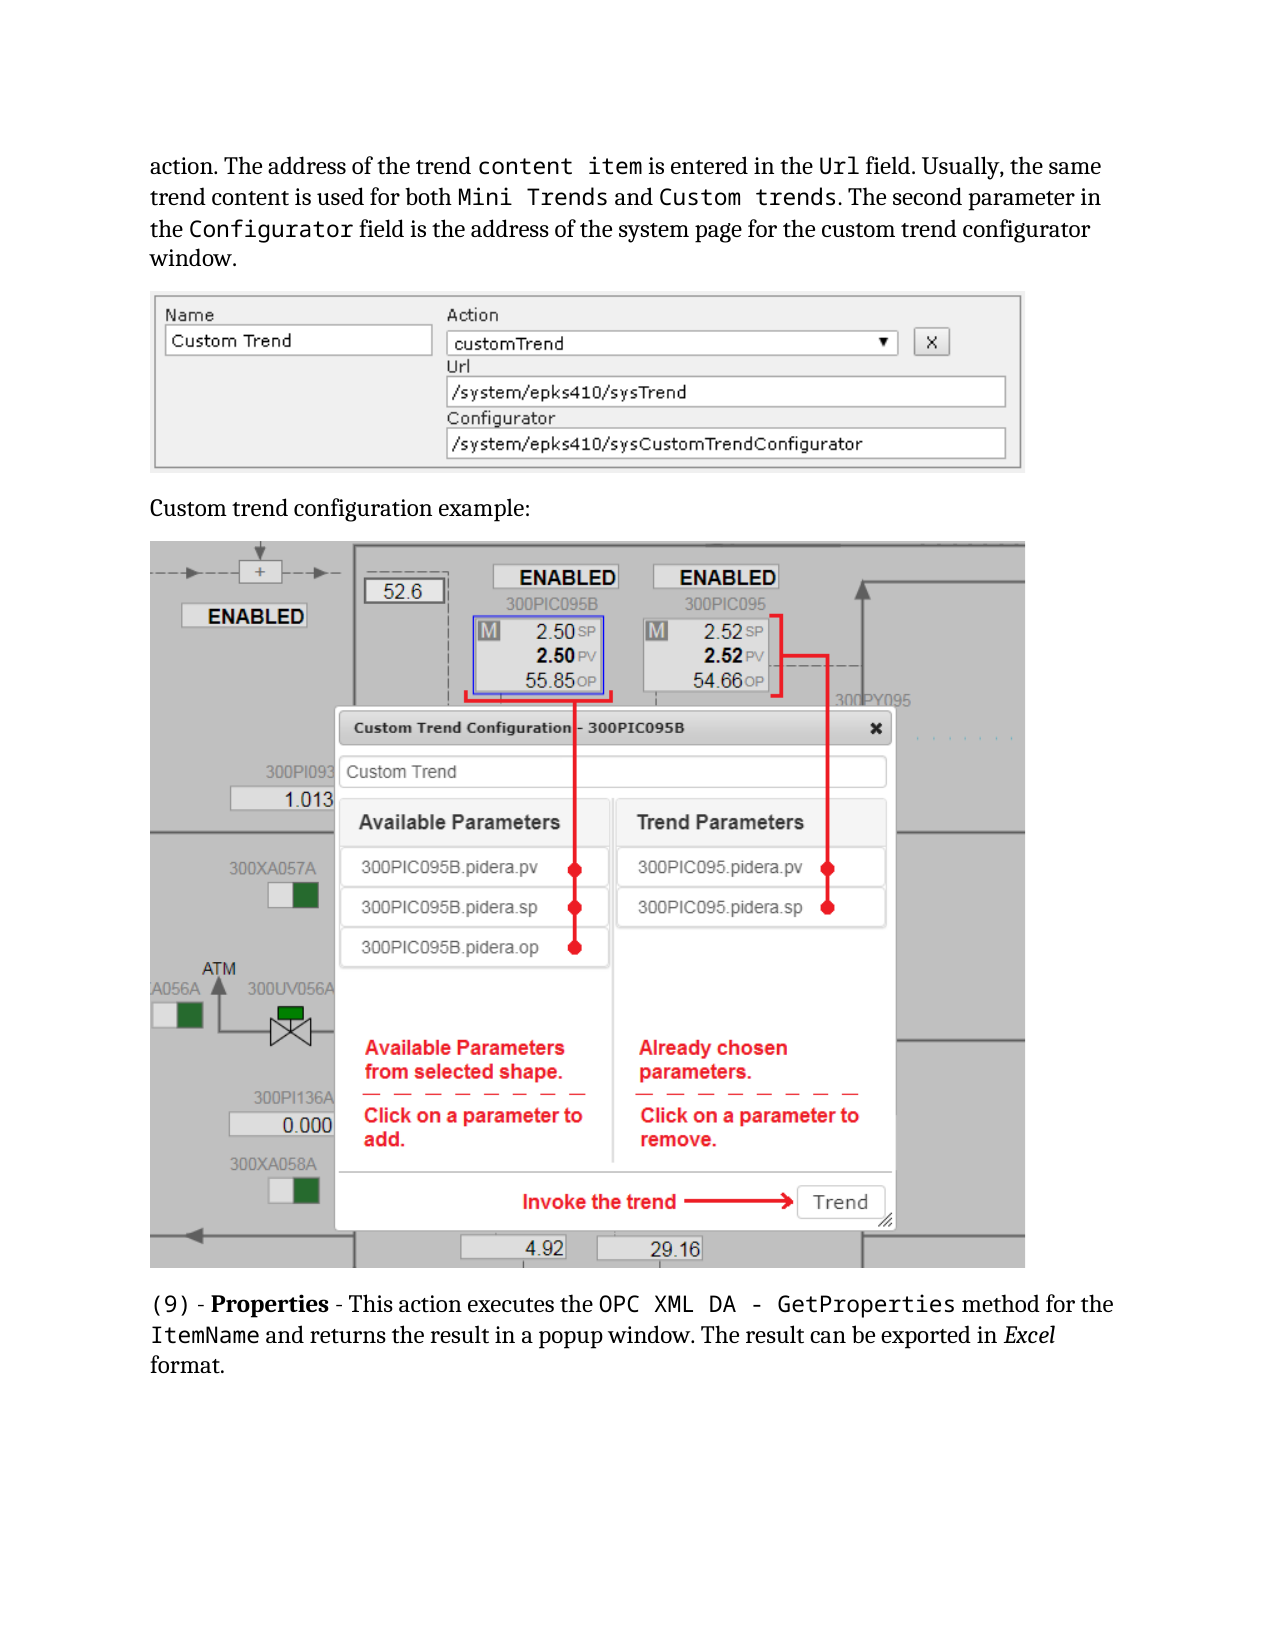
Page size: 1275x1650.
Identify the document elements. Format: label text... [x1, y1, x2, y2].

text Custom trend configuration example: [150, 493, 1125, 522]
picture [150, 541, 1025, 1268]
picture [150, 291, 1025, 473]
text (9) - Properties - This action executes the OPC XML DA - GetProperties method for the ItemName and returns the result in a popup window. The result can be exported in Excel format. [150, 1288, 1125, 1379]
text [150, 150, 1125, 272]
